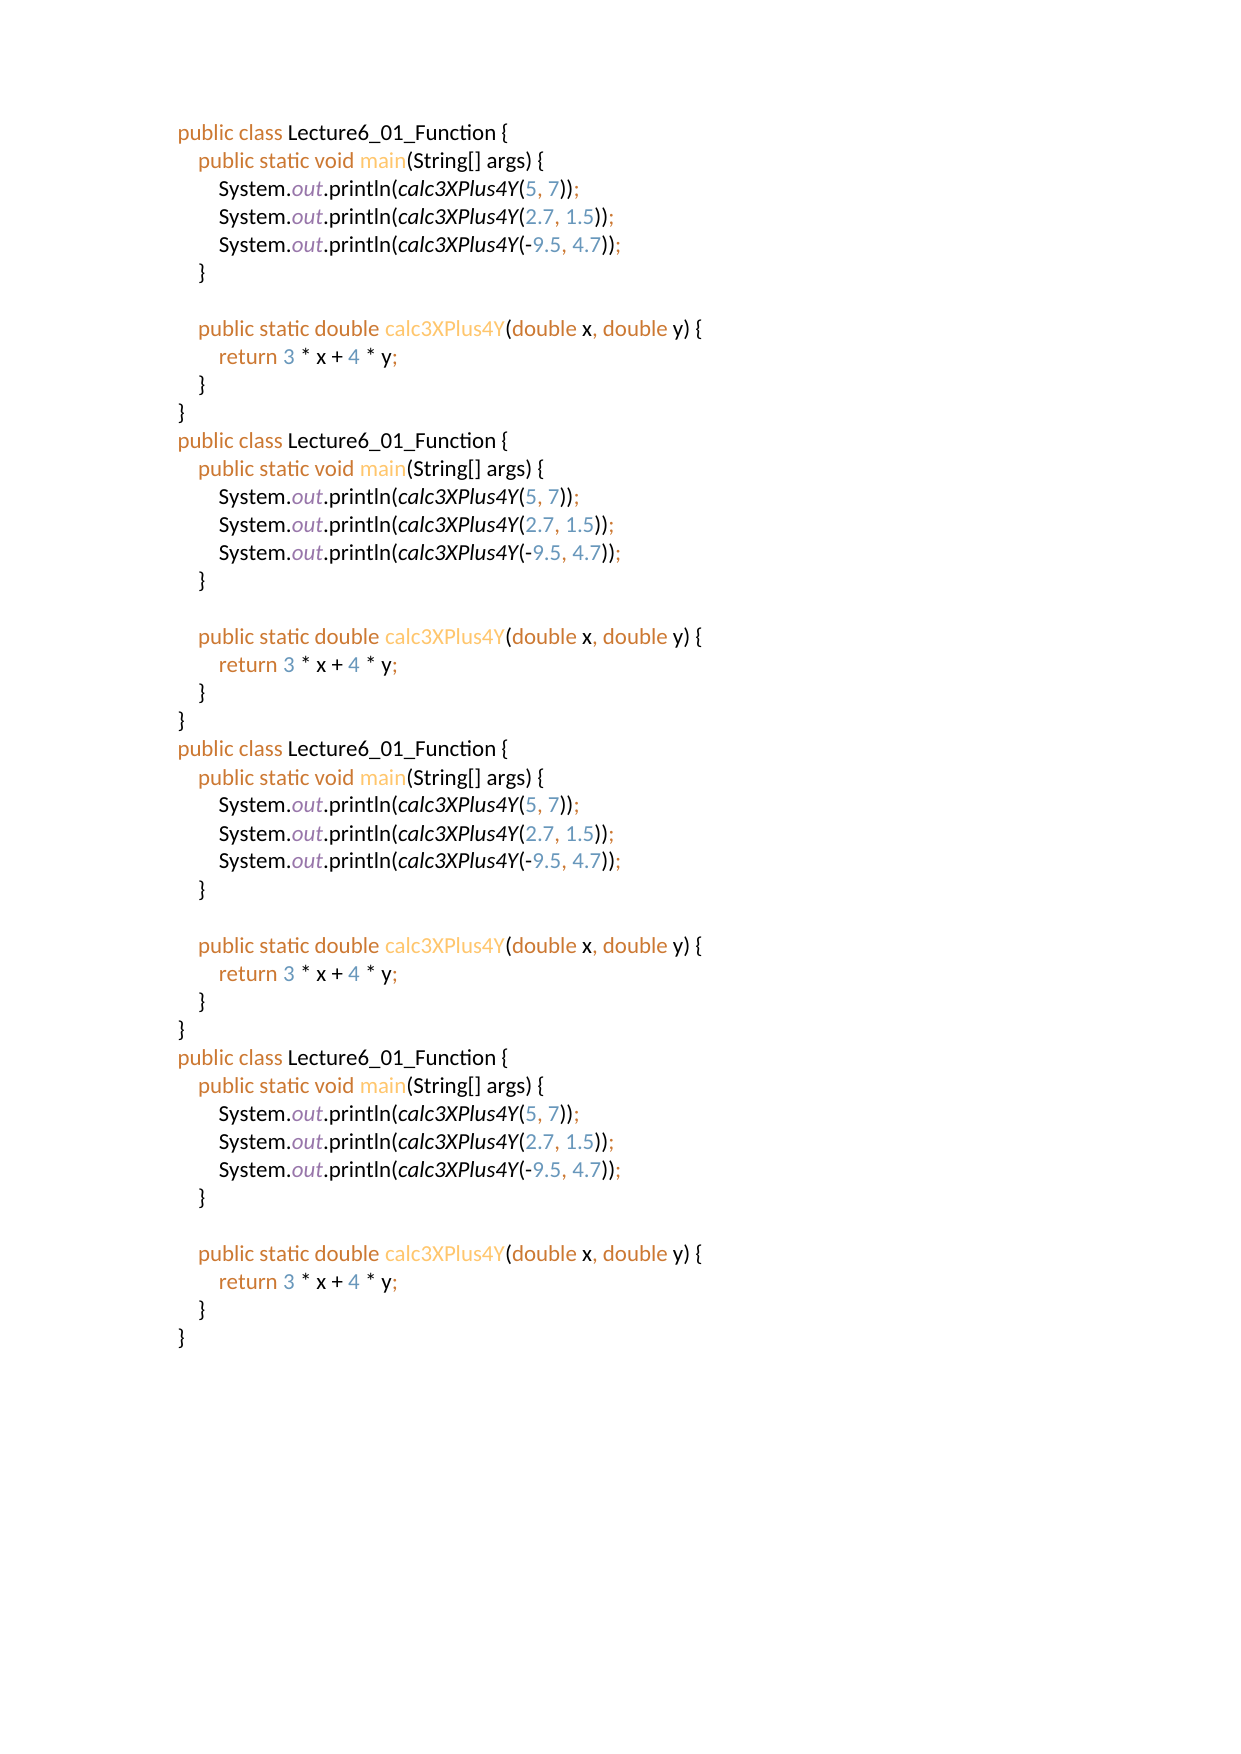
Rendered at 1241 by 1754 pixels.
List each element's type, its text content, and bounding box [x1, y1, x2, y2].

text public class Lecture6_01_Function { public static void main(String[] args) { System.out.println(calc3XPlus4Y(5, 7)); System.out.println(calc3XPlus4Y(2.7, 1.5)); System.out.println(calc3XPlus4Y(-9.5, 4.7)); } public static double calc3XPlus4Y(double x, double y) { return 3 * x + 4 * y; } } [177, 734, 1152, 1043]
text public class Lecture6_01_Function { public static void main(String[] args) { System.out.println(calc3XPlus4Y(5, 7)); System.out.println(calc3XPlus4Y(2.7, 1.5)); System.out.println(calc3XPlus4Y(-9.5, 4.7)); } public static double calc3XPlus4Y(double x, double y) { return 3 * x + 4 * y; } } [177, 426, 1152, 734]
text public class Lecture6_01_Function { public static void main(String[] args) { System.out.println(calc3XPlus4Y(5, 7)); System.out.println(calc3XPlus4Y(2.7, 1.5)); System.out.println(calc3XPlus4Y(-9.5, 4.7)); } public static double calc3XPlus4Y(double x, double y) { return 3 * x + 4 * y; } } [177, 1043, 1152, 1351]
text public class Lecture6_01_Function { public static void main(String[] args) { System.out.println(calc3XPlus4Y(5, 7)); System.out.println(calc3XPlus4Y(2.7, 1.5)); System.out.println(calc3XPlus4Y(-9.5, 4.7)); } public static double calc3XPlus4Y(double x, double y) { return 3 * x + 4 * y; } } [177, 118, 1152, 426]
